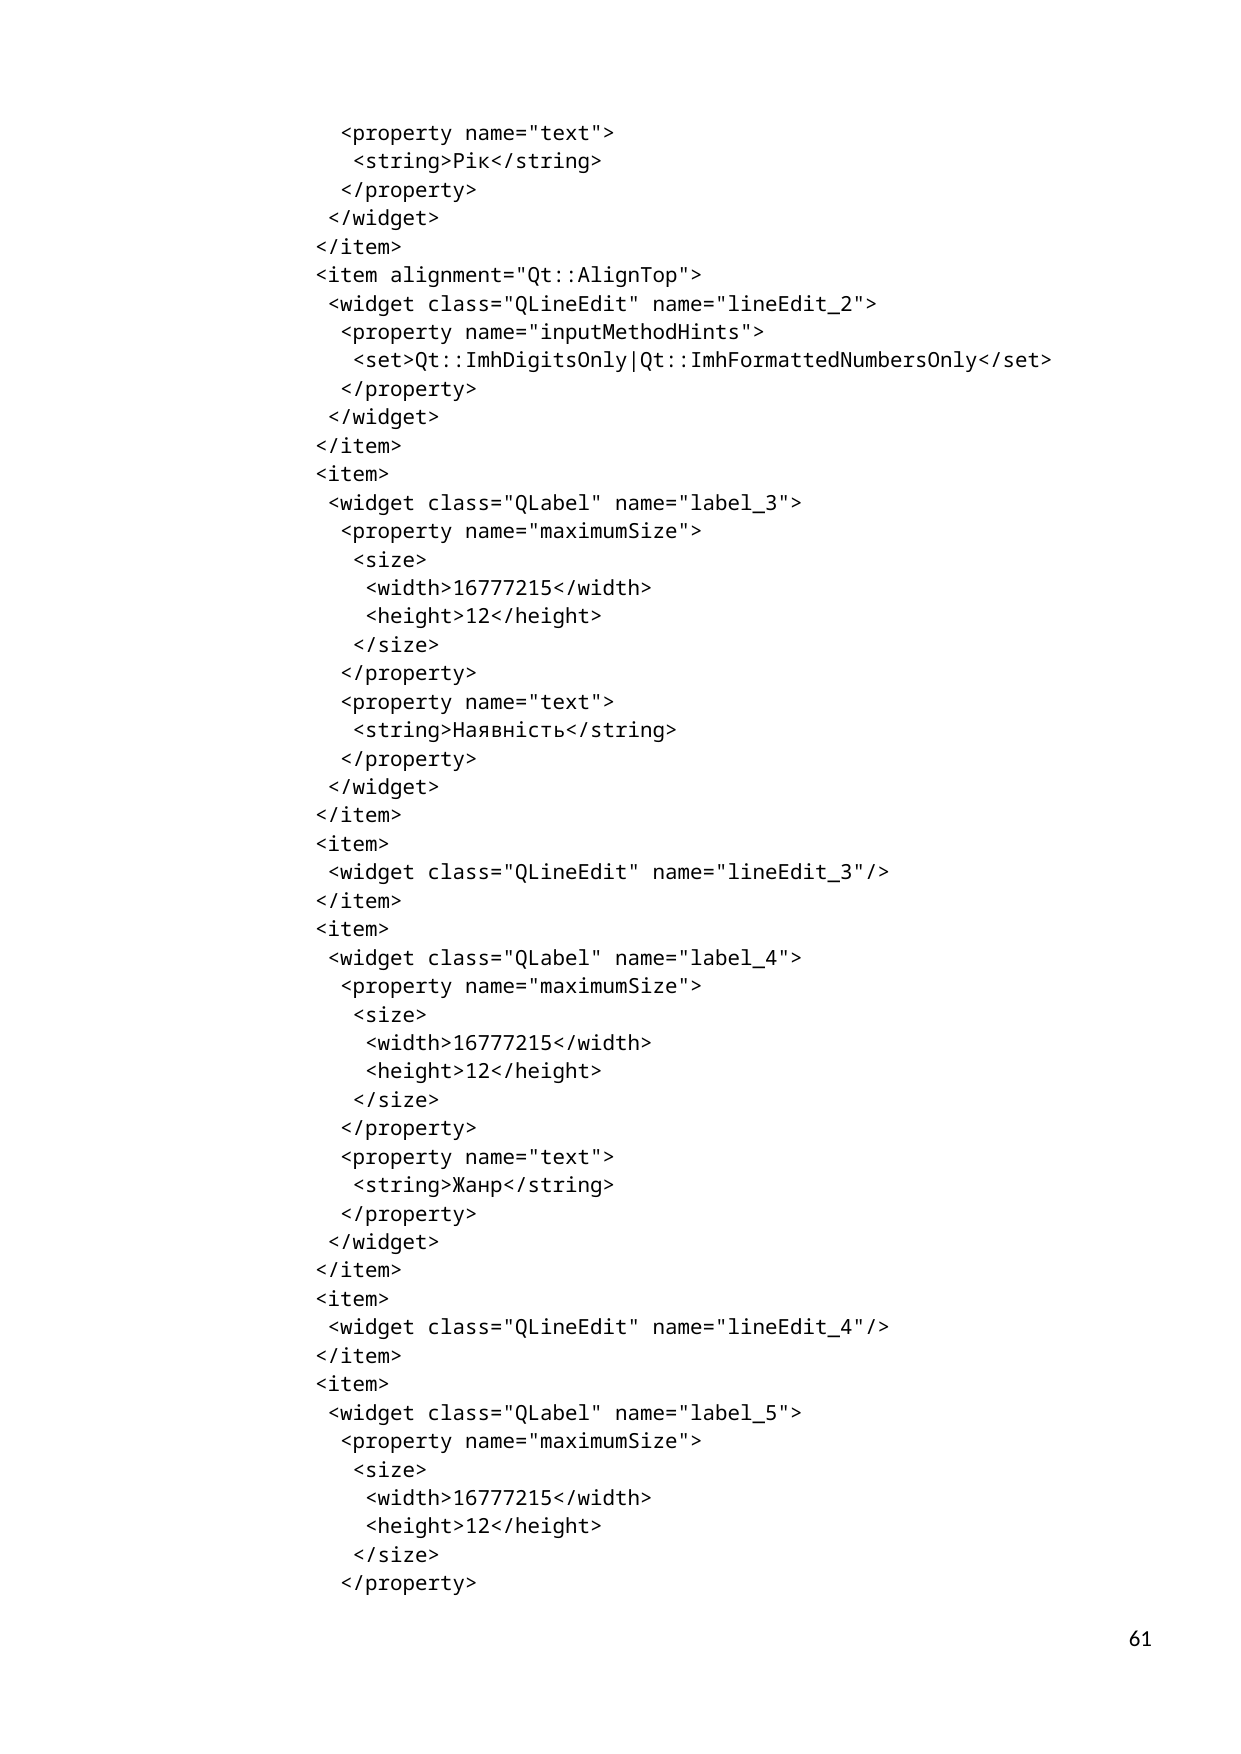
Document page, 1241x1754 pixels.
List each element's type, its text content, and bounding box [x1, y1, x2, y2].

text <string>Наявність</string> [177, 715, 1152, 744]
text <item> [177, 459, 1152, 488]
text <property name="text"> [177, 1142, 1152, 1170]
text <property name="maximumSize"> [177, 971, 1152, 1000]
text <size> [177, 1455, 1152, 1483]
text </size> [177, 1085, 1152, 1113]
text <width>16777215</width> [177, 1028, 1152, 1057]
text </item> [177, 801, 1152, 829]
text <item> [177, 829, 1152, 857]
text <property name="maximumSize"> [177, 516, 1152, 545]
text </widget> [177, 203, 1152, 232]
text <widget class="QLabel" name="label_3"> [177, 488, 1152, 516]
text <item alignment="Qt::AlignTop"> [177, 260, 1152, 289]
text <widget class="QLineEdit" name="lineEdit_4"/> [177, 1312, 1152, 1341]
text <item> [177, 914, 1152, 943]
text </size> [177, 1540, 1152, 1568]
text <widget class="QLineEdit" name="lineEdit_2"> [177, 289, 1152, 317]
text <height>12</height> [177, 1512, 1152, 1540]
text </widget> [177, 1227, 1152, 1256]
text </item> [177, 1256, 1152, 1284]
text </item> [177, 886, 1152, 914]
text </property> [177, 1199, 1152, 1227]
text </widget> [177, 772, 1152, 801]
text <property name="text"> [177, 118, 1152, 147]
text </property> [177, 658, 1152, 687]
text </size> [177, 630, 1152, 658]
text <widget class="QLineEdit" name="lineEdit_3"/> [177, 857, 1152, 886]
text <set>Qt::ImhDigitsOnly|Qt::ImhFormattedNumbersOnly</set> [177, 346, 1152, 374]
text <item> [177, 1284, 1152, 1312]
text </property> [177, 1568, 1152, 1597]
text <size> [177, 545, 1152, 573]
text </item> [177, 232, 1152, 260]
text </property> [177, 175, 1152, 203]
text </property> [177, 744, 1152, 772]
text <property name="inputMethodHints"> [177, 317, 1152, 346]
text </item> [177, 431, 1152, 459]
text <string>Рік</string> [177, 147, 1152, 175]
text <property name="maximumSize"> [177, 1426, 1152, 1455]
text <width>16777215</width> [177, 1483, 1152, 1512]
text <widget class="QLabel" name="label_4"> [177, 943, 1152, 971]
text <property name="text"> [177, 687, 1152, 715]
text </widget> [177, 402, 1152, 431]
text </property> [177, 374, 1152, 402]
text </item> [177, 1341, 1152, 1369]
text <string>Жанр</string> [177, 1170, 1152, 1199]
text <widget class="QLabel" name="label_5"> [177, 1398, 1152, 1426]
text </property> [177, 1113, 1152, 1142]
text <size> [177, 1000, 1152, 1028]
text <item> [177, 1369, 1152, 1398]
text <height>12</height> [177, 602, 1152, 630]
text <width>16777215</width> [177, 573, 1152, 602]
text <height>12</height> [177, 1057, 1152, 1085]
